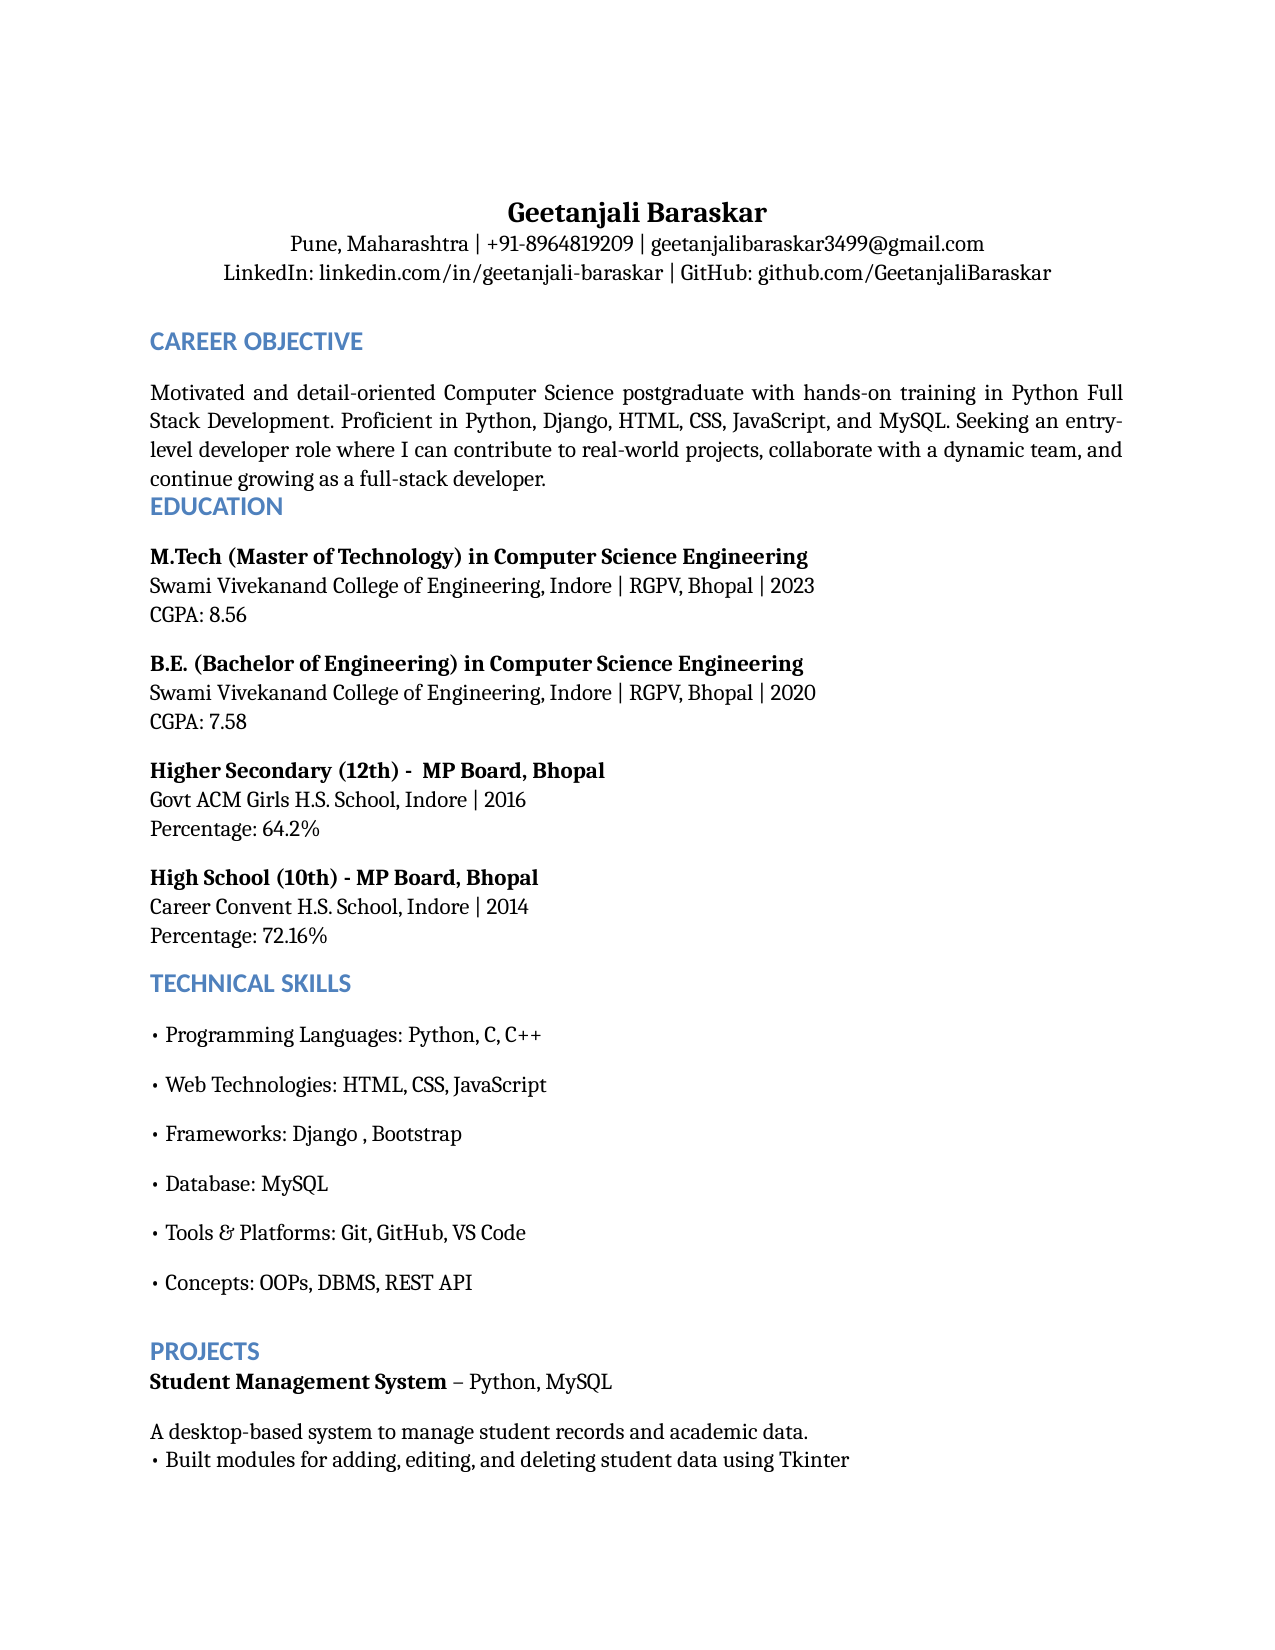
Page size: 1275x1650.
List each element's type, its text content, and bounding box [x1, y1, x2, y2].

text B.E. (Bachelor of Engineering) in Computer Science Engineering Swami Vivekanand College of Engineering, Indore | RGPV, Bhopal | 2020 CGPA: 7.58 [150, 649, 1125, 735]
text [150, 1416, 1125, 1474]
text Higher Secondary (12th) - MP Board, Bhopal Govt ACM Girls H.S. School, Indore | 2016 Percentage: 64.2% [150, 756, 1125, 842]
text • Database: MySQL [150, 1168, 1125, 1197]
text • Concepts: OOPs, DBMS, REST API [150, 1267, 1125, 1296]
text PROJECTS [150, 1338, 1125, 1367]
text • Web Technologies: HTML, CSS, JavaScript [150, 1069, 1125, 1098]
text • Programming Languages: Python, C, C++ [150, 1019, 1125, 1048]
text TECHNICAL SKILLS [150, 970, 1125, 999]
text CAREER OBJECTIVE [150, 327, 1125, 356]
text Student Management System – Python, MySQL [150, 1367, 1125, 1395]
text EDUCATION [150, 492, 1125, 521]
text Motivated and detail-oriented Computer Science postgraduate with hands-on training in Python Full Stack Development. Proficient in Python, Django, HTML, CSS, JavaScript, and MySQL. Seeking an entry-level developer role where I can contribute to real-world projects, collaborate with a dynamic team, and continue growing as a full-stack developer. [150, 377, 1125, 492]
text • Frameworks: Django , Bootstrap [150, 1119, 1125, 1147]
text • Tools & Platforms: Git, GitHub, VS Code [150, 1218, 1125, 1247]
text Geetanjali Baraskar Pune, Maharashtra | +91-8964819209 | geetanjalibaraskar3499@gmail.com LinkedIn: linkedin.com/in/geetanjali-baraskar | GitHub: github.com/GeetanjaliBaraskar [150, 199, 1125, 286]
text M.Tech (Master of Technology) in Computer Science Engineering Swami Vivekanand College of Engineering, Indore | RGPV, Bhopal | 2023 CGPA: 8.56 [150, 542, 1125, 628]
text High School (10th) - MP Board, Bhopal Career Convent H.S. School, Indore | 2014 Percentage: 72.16% [150, 863, 1125, 949]
